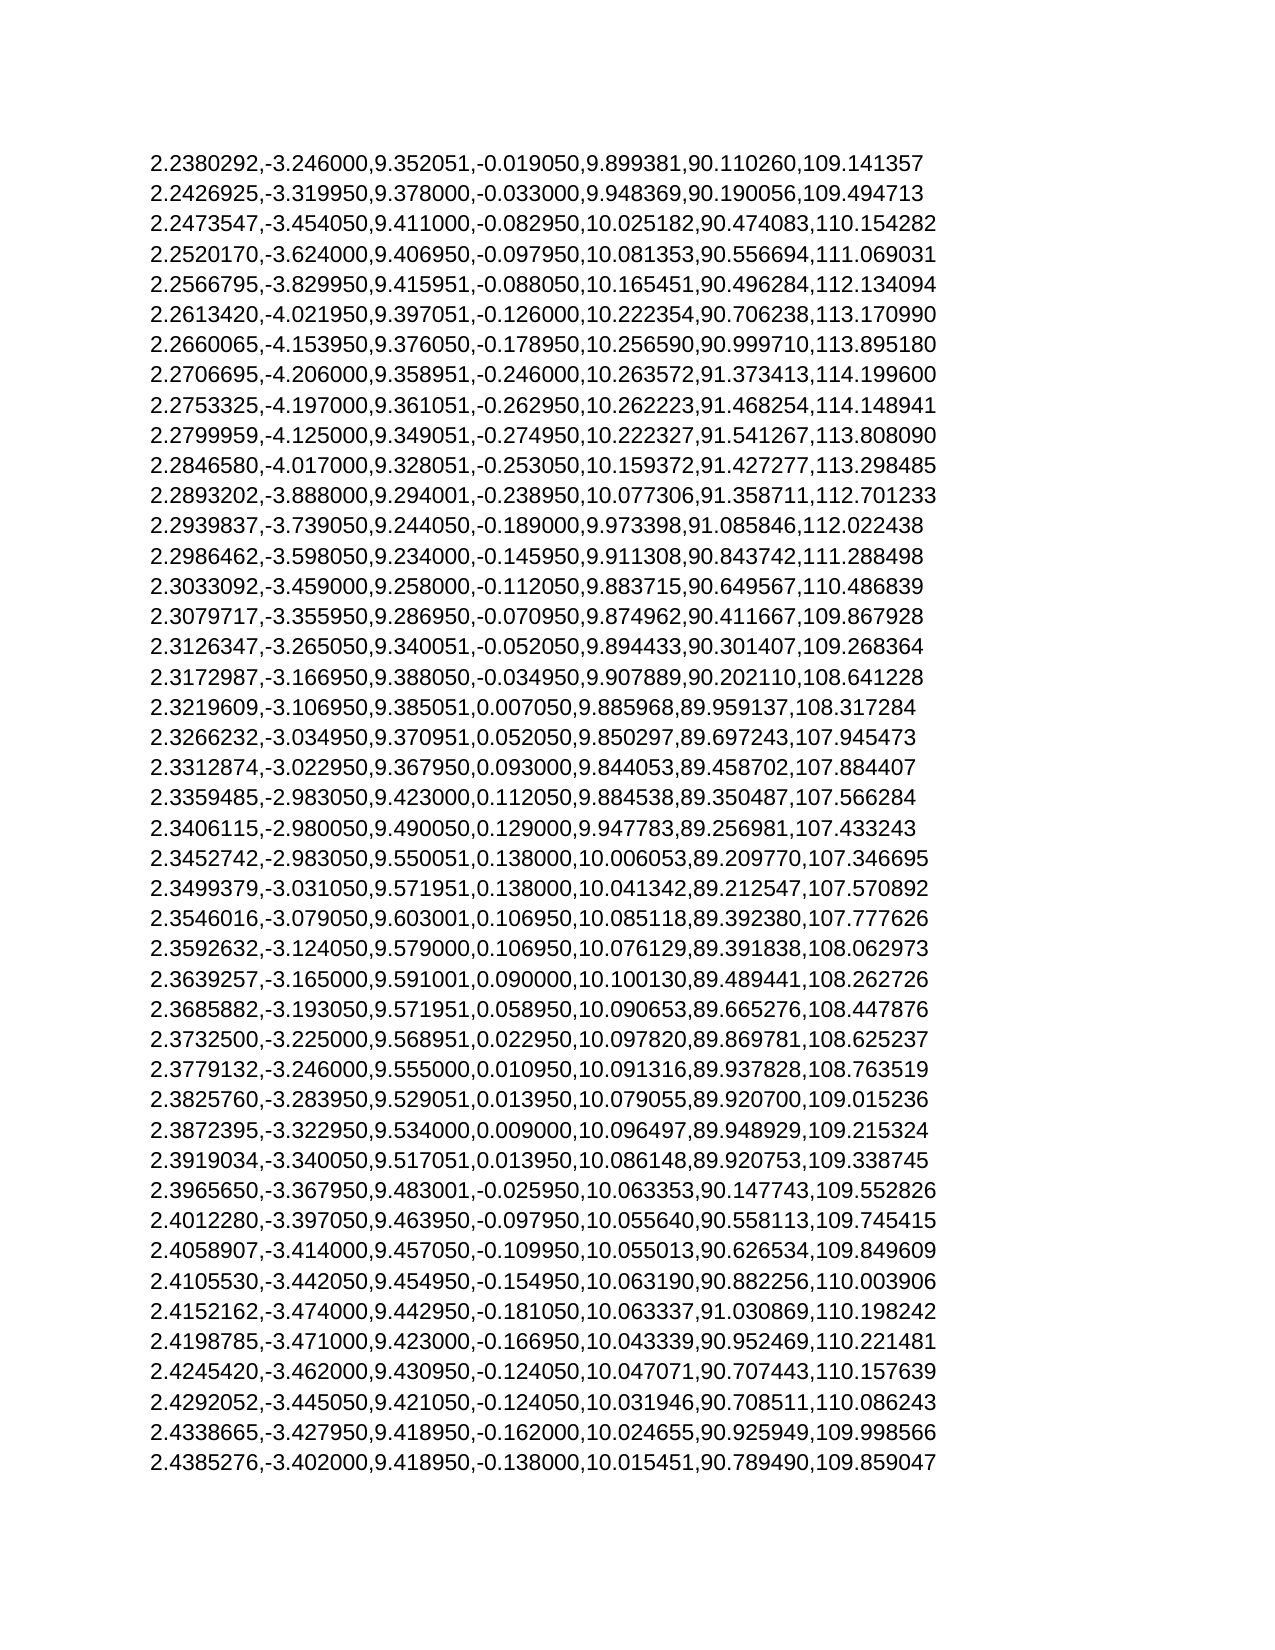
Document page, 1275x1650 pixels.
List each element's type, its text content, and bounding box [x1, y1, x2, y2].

text 2.3452742,-2.983050,9.550051,0.138000,10.006053,89.209770,107.346695 [150, 845, 1125, 871]
text 2.3965650,-3.367950,9.483001,-0.025950,10.063353,90.147743,109.552826 [150, 1177, 1125, 1203]
text 2.2613420,-4.021950,9.397051,-0.126000,10.222354,90.706238,113.170990 [150, 301, 1125, 327]
text 2.3126347,-3.265050,9.340051,-0.052050,9.894433,90.301407,109.268364 [150, 633, 1125, 660]
text 2.4338665,-3.427950,9.418950,-0.162000,10.024655,90.925949,109.998566 [150, 1419, 1125, 1445]
text 2.2380292,-3.246000,9.352051,-0.019050,9.899381,90.110260,109.141357 [150, 150, 1125, 176]
text 2.4245420,-3.462000,9.430950,-0.124050,10.047071,90.707443,110.157639 [150, 1358, 1125, 1385]
text 2.2986462,-3.598050,9.234000,-0.145950,9.911308,90.843742,111.288498 [150, 543, 1125, 569]
text 2.2566795,-3.829950,9.415951,-0.088050,10.165451,90.496284,112.134094 [150, 271, 1125, 297]
text 2.3919034,-3.340050,9.517051,0.013950,10.086148,89.920753,109.338745 [150, 1147, 1125, 1173]
text 2.2846580,-4.017000,9.328051,-0.253050,10.159372,91.427277,113.298485 [150, 452, 1125, 478]
text 2.3825760,-3.283950,9.529051,0.013950,10.079055,89.920700,109.015236 [150, 1086, 1125, 1113]
text 2.3172987,-3.166950,9.388050,-0.034950,9.907889,90.202110,108.641228 [150, 663, 1125, 690]
text 2.3359485,-2.983050,9.423000,0.112050,9.884538,89.350487,107.566284 [150, 784, 1125, 811]
text 2.3685882,-3.193050,9.571951,0.058950,10.090653,89.665276,108.447876 [150, 996, 1125, 1022]
text 2.2660065,-4.153950,9.376050,-0.178950,10.256590,90.999710,113.895180 [150, 331, 1125, 358]
text 2.4058907,-3.414000,9.457050,-0.109950,10.055013,90.626534,109.849609 [150, 1237, 1125, 1264]
text 2.2520170,-3.624000,9.406950,-0.097950,10.081353,90.556694,111.069031 [150, 241, 1125, 267]
text 2.2753325,-4.197000,9.361051,-0.262950,10.262223,91.468254,114.148941 [150, 392, 1125, 418]
text 2.3592632,-3.124050,9.579000,0.106950,10.076129,89.391838,108.062973 [150, 935, 1125, 962]
text 2.2799959,-4.125000,9.349051,-0.274950,10.222327,91.541267,113.808090 [150, 422, 1125, 448]
text 2.3872395,-3.322950,9.534000,0.009000,10.096497,89.948929,109.215324 [150, 1117, 1125, 1143]
text 2.2893202,-3.888000,9.294001,-0.238950,10.077306,91.358711,112.701233 [150, 482, 1125, 509]
text 2.4292052,-3.445050,9.421050,-0.124050,10.031946,90.708511,110.086243 [150, 1388, 1125, 1415]
text 2.3312874,-3.022950,9.367950,0.093000,9.844053,89.458702,107.884407 [150, 754, 1125, 781]
text 2.2473547,-3.454050,9.411000,-0.082950,10.025182,90.474083,110.154282 [150, 210, 1125, 237]
text 2.3406115,-2.980050,9.490050,0.129000,9.947783,89.256981,107.433243 [150, 814, 1125, 841]
text 2.4385276,-3.402000,9.418950,-0.138000,10.015451,90.789490,109.859047 [150, 1449, 1125, 1475]
text 2.3732500,-3.225000,9.568951,0.022950,10.097820,89.869781,108.625237 [150, 1026, 1125, 1052]
text 2.2939837,-3.739050,9.244050,-0.189000,9.973398,91.085846,112.022438 [150, 512, 1125, 539]
text 2.4012280,-3.397050,9.463950,-0.097950,10.055640,90.558113,109.745415 [150, 1207, 1125, 1234]
text 2.4198785,-3.471000,9.423000,-0.166950,10.043339,90.952469,110.221481 [150, 1328, 1125, 1354]
text 2.3499379,-3.031050,9.571951,0.138000,10.041342,89.212547,107.570892 [150, 875, 1125, 901]
text 2.3266232,-3.034950,9.370951,0.052050,9.850297,89.697243,107.945473 [150, 724, 1125, 750]
text 2.3779132,-3.246000,9.555000,0.010950,10.091316,89.937828,108.763519 [150, 1056, 1125, 1083]
text 2.3546016,-3.079050,9.603001,0.106950,10.085118,89.392380,107.777626 [150, 905, 1125, 932]
text 2.2426925,-3.319950,9.378000,-0.033000,9.948369,90.190056,109.494713 [150, 180, 1125, 207]
text 2.3639257,-3.165000,9.591001,0.090000,10.100130,89.489441,108.262726 [150, 966, 1125, 992]
text 2.3033092,-3.459000,9.258000,-0.112050,9.883715,90.649567,110.486839 [150, 573, 1125, 599]
text 2.4105530,-3.442050,9.454950,-0.154950,10.063190,90.882256,110.003906 [150, 1268, 1125, 1294]
text 2.3219609,-3.106950,9.385051,0.007050,9.885968,89.959137,108.317284 [150, 694, 1125, 720]
text 2.3079717,-3.355950,9.286950,-0.070950,9.874962,90.411667,109.867928 [150, 603, 1125, 629]
text 2.2706695,-4.206000,9.358951,-0.246000,10.263572,91.373413,114.199600 [150, 361, 1125, 388]
text 2.4152162,-3.474000,9.442950,-0.181050,10.063337,91.030869,110.198242 [150, 1298, 1125, 1324]
